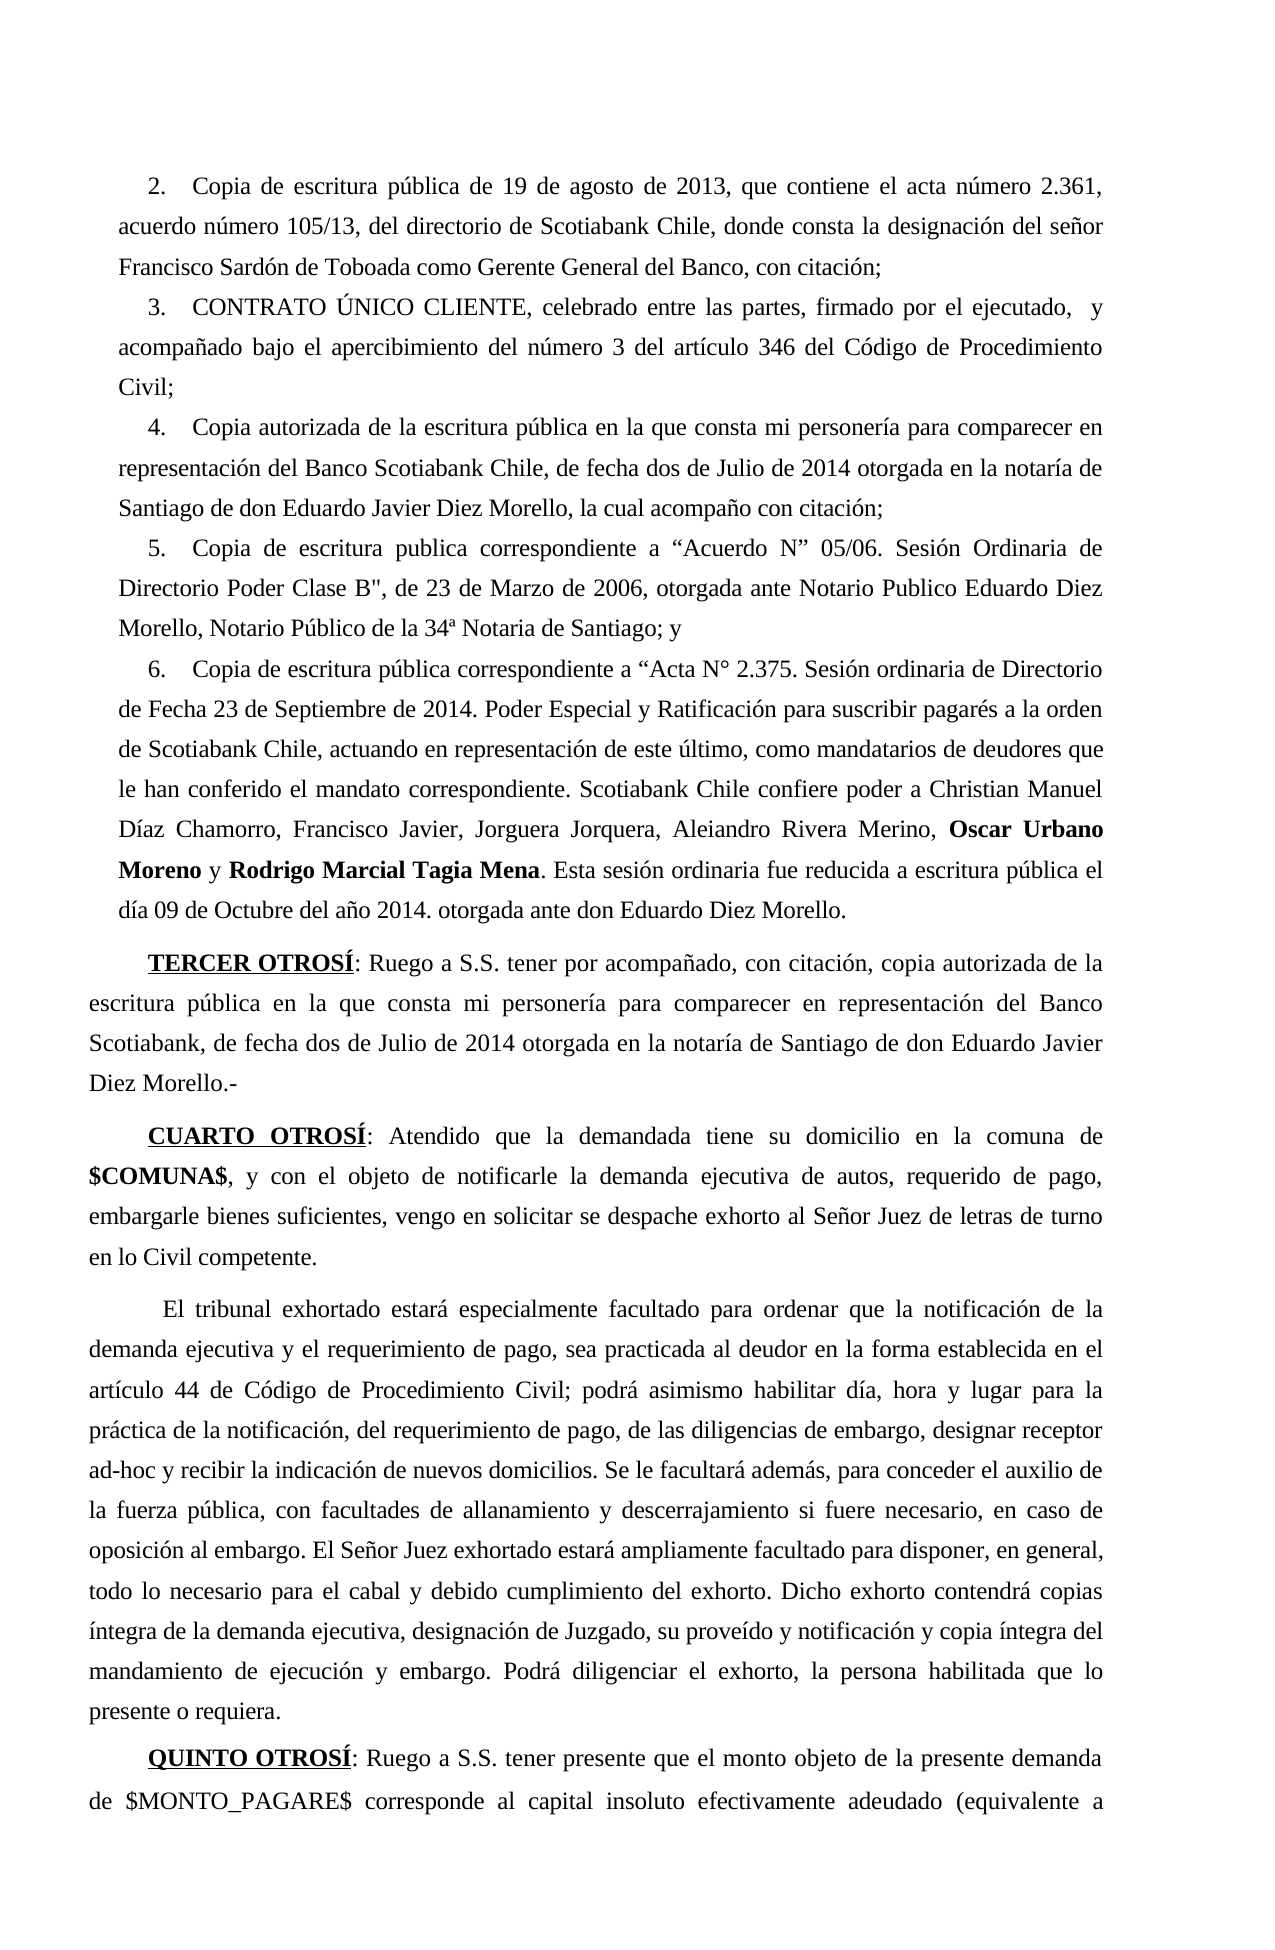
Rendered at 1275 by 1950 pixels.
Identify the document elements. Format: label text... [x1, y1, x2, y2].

text CUARTO OTROSÍ: Atendido que la demandada tiene su domicilio en la comuna de $COMUNA$, y con el objeto de notificarle la demanda ejecutiva de autos, requerido de pago, embargarle bienes suficientes, vengo en solicitar se despache exhorto al Señor Juez de letras de turno en lo Civil competente. [89, 1121, 1104, 1270]
list Contrato Único Cliente, celebrado entre las partes, firmado por el ejecutado, y acompañado bajo el apercibimiento del número 3 del artículo 346 del Código de Procedimiento Civil; [118, 292, 1104, 401]
text TERCER OTROSÍ: Ruego a S.S. tener por acompañado, con citación, copia autorizada de la escritura pública en la que consta mi personería para comparecer en representación del Banco Scotiabank, de fecha dos de Julio de 2014 otorgada en la notaría de Santiago de don Eduardo Javier Diez Morello.- [89, 948, 1104, 1097]
list Copia de escritura pública correspondiente a “Acta N° 2.375. Sesión ordinaria de Directorio de Fecha 23 de Septiembre de 2014. Poder Especial y Ratificación para suscribir pagarés a la orden de Scotiabank Chile, actuando en representación de este último, como mandatarios de deudores que le han conferido el mandato correspondiente. Scotiabank Chile confiere poder a Christian Manuel Díaz Chamorro, Francisco Javier, Jorguera Jorquera, Aleiandro Rivera Merino, Oscar Urbano Moreno y Rodrigo Marcial Tagia Mena. Esta sesión ordinaria fue reducida a escritura pública el día 09 de Octubre del año 2014. otorgada ante don Eduardo Diez Morello. [118, 654, 1104, 924]
list Copia de escritura publica correspondiente a “Acuerdo N” 05/06. Sesión Ordinaria de Directorio Poder Clase B", de 23 de Marzo de 2006, otorgada ante Notario Publico Eduardo Diez Morello, Notario Público de la 34ª Notaria de Santiago; y [118, 533, 1104, 642]
list Copia de escritura pública de 19 de agosto de 2013, que contiene el acta número 2.361, acuerdo número 105/13, del directorio de Scotiabank Chile, donde consta la designación del señor Francisco Sardón de Toboada como Gerente General del Banco, con citación; [118, 171, 1104, 280]
list Copia autorizada de la escritura pública en la que consta mi personería para comparecer en representación del Banco Scotiabank Chile, de fecha dos de Julio de 2014 otorgada en la notaría de Santiago de don Eduardo Javier Diez Morello, la cual acompaño con citación; [118, 412, 1104, 522]
text El tribunal exhortado estará especialmente facultado para ordenar que la notificación de la demanda ejecutiva y el requerimiento de pago, sea practicada al deudor en la forma establecida en el artículo 44 de Código de Procedimiento Civil; podrá asimismo habilitar día, hora y lugar para la práctica de la notificación, del requerimiento de pago, de las diligencias de embargo, designar receptor ad-hoc y recibir la indicación de nuevos domicilios. Se le facultará además, para conceder el auxilio de la fuerza pública, con facultades de allanamiento y descerrajamiento si fuere necesario, en caso de oposición al embargo. El Señor Juez exhortado estará ampliamente facultado para disponer, en general, todo lo necesario para el cabal y debido cumplimiento del exhorto. Dicho exhorto contendrá copias íntegra de la demanda ejecutiva, designación de Juzgado, su proveído y notificación y copia íntegra del mandamiento de ejecución y embargo. Podrá diligenciar el exhorto, la persona habilitada que lo presente o requiera. [89, 1294, 1104, 1725]
